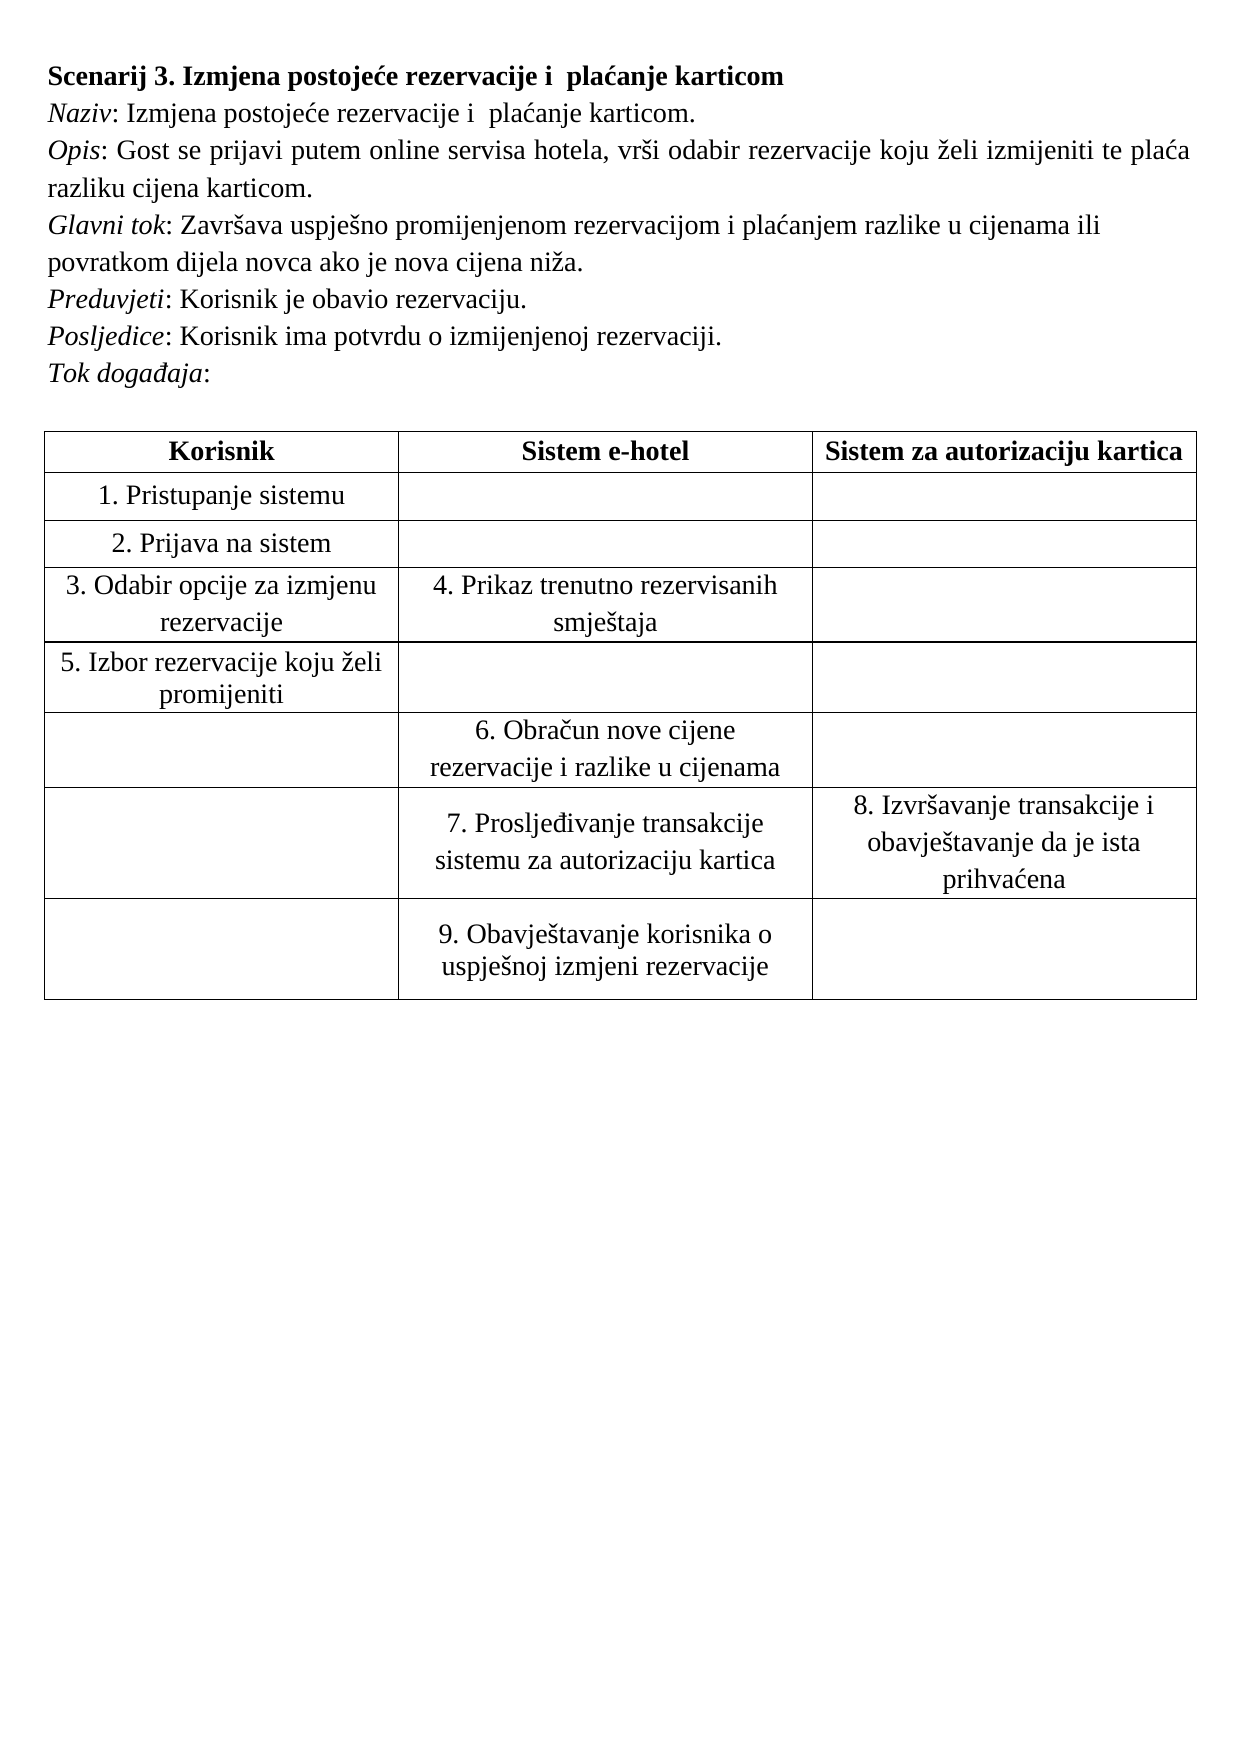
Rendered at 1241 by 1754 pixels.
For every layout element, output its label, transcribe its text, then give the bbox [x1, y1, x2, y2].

table_cell [813, 713, 1196, 787]
table_cell 7. Prosljeđivanje transakcije sistemu za autorizaciju kartica [399, 788, 812, 898]
table_cell 8. Izvršavanje transakcije i obavještavanje da je ista prihvaćena [813, 788, 1196, 898]
text Opis: Gost se prijavi putem online servisa hotela, vrši odabir rezervacije koju želi izmijeniti te plaća razliku cijena karticom. [47, 133, 1193, 203]
table_cell [399, 473, 812, 519]
table_cell 4. Prikaz trenutno rezervisanih smještaja [399, 568, 812, 641]
table_header Sistem za autorizaciju kartica [813, 432, 1196, 472]
table_cell 2. Prijava na sistem [45, 521, 398, 567]
text Glavni tok: Završava uspješno promijenjenom rezervacijom i plaćanjem razlike u cijenama ili povratkom dijela novca ako je nova cijena niža. [47, 208, 1193, 277]
text Scenarij 3. Izmjena postojeće rezervacije i plaćanje karticom [47, 59, 1193, 91]
table_cell [399, 643, 812, 712]
table_header Sistem e-hotel [399, 432, 812, 472]
table_cell [45, 713, 398, 787]
table_cell [813, 568, 1196, 641]
table_header Korisnik [45, 432, 398, 472]
table_cell [813, 643, 1196, 712]
text Posljedice: Korisnik ima potvrdu o izmijenjenoj rezervaciji. [47, 319, 1193, 352]
table_cell 9. Obavještavanje korisnika o uspješnoj izmjeni rezervacije [399, 899, 812, 999]
table_cell [45, 899, 398, 999]
text Preduvjeti: Korisnik je obavio rezervaciju. [47, 282, 1193, 314]
table_cell [813, 521, 1196, 567]
table_cell 6. Obračun nove cijene rezervacije i razlike u cijenama [399, 713, 812, 787]
table_cell 5. Izbor rezervacije koju želi promijeniti [45, 643, 398, 712]
table_cell [399, 521, 812, 567]
text Tok događaja: [47, 357, 1193, 389]
table_cell 1. Pristupanje sistemu [45, 473, 398, 519]
table_cell [45, 788, 398, 898]
table_cell [813, 473, 1196, 519]
table_cell 3. Odabir opcije za izmjenu rezervacije [45, 568, 398, 641]
table_cell [813, 899, 1196, 999]
text Naziv: Izmjena postojeće rezervacije i plaćanje karticom. [47, 96, 1193, 129]
